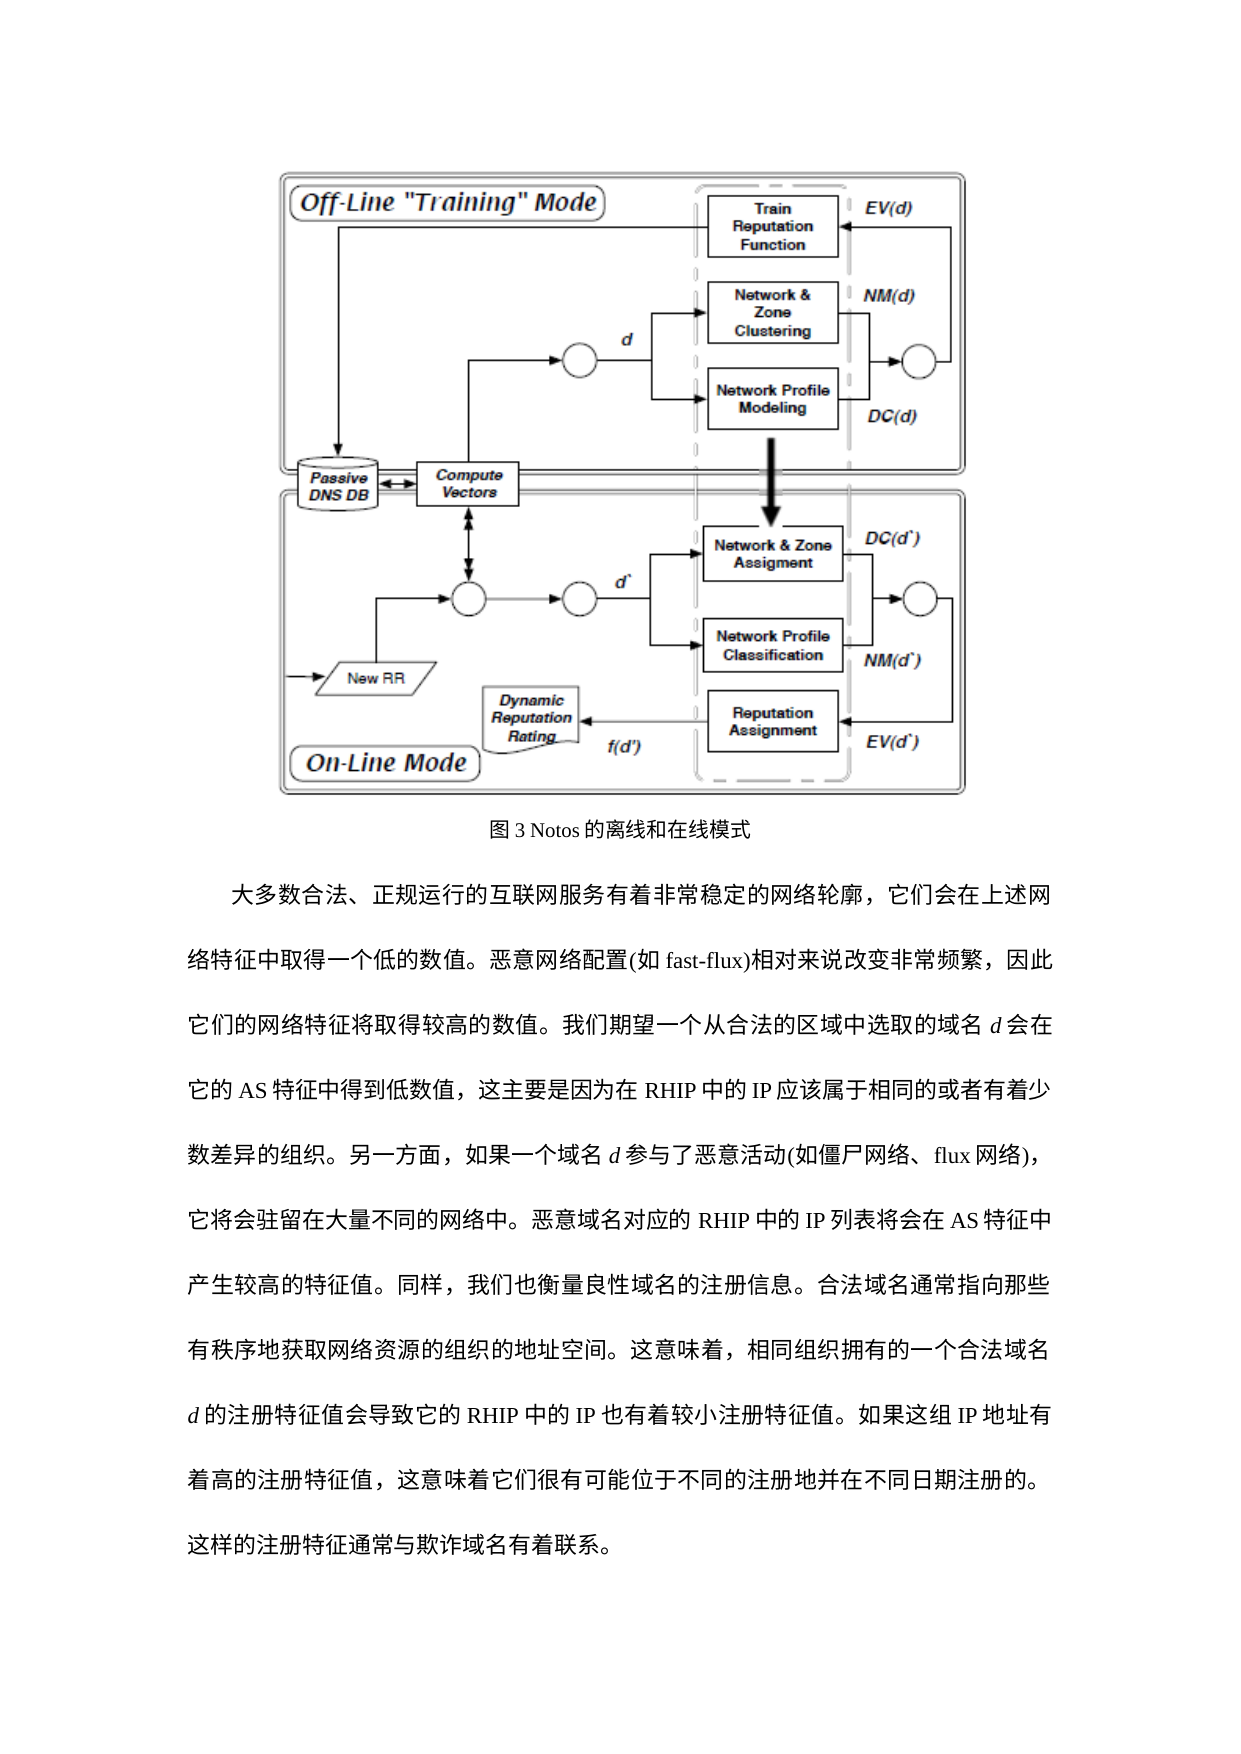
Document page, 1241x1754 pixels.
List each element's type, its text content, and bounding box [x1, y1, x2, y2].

text 图3 Notos的离线和在线模式 [187, 812, 1053, 844]
picture [263, 162, 977, 806]
text 大多数合法、正规运行的互联网服务有着非常稳定的网络轮廓，它们会在上述网络特征中取得一个低的数值。恶意网络配置(如 fast-flux)相对来说改变非常频繁，因此它们的网络特征将取得较高的数值。我们期望一个从合法的区域中选取的域名d会在它的AS特征中得到低数值，这主要是因为在RHIP中的IP应该属于相同的或者有着少数差异的组织。另一方面，如果一个域名d参与了恶意活动(如僵尸网络、flux网络)，它将会驻留在大量不同的网络中。恶意域名对应的RHIP中的IP列表将会在AS特征中产生较高的特征值。同样，我们也衡量良性域名的注册信息。合法域名通常指向那些有秩序地获取网络资源的组织的地址空间。这意味着，相同组织拥有的一个合法域名d的注册特征值会导致它的RHIP中的IP也有着较小注册特征值。如果这组IP地址有着高的注册特征值，这意味着它们很有可能位于不同的注册地并在不同日期注册的。这样的注册特征通常与欺诈域名有着联系。 [187, 861, 1053, 1576]
